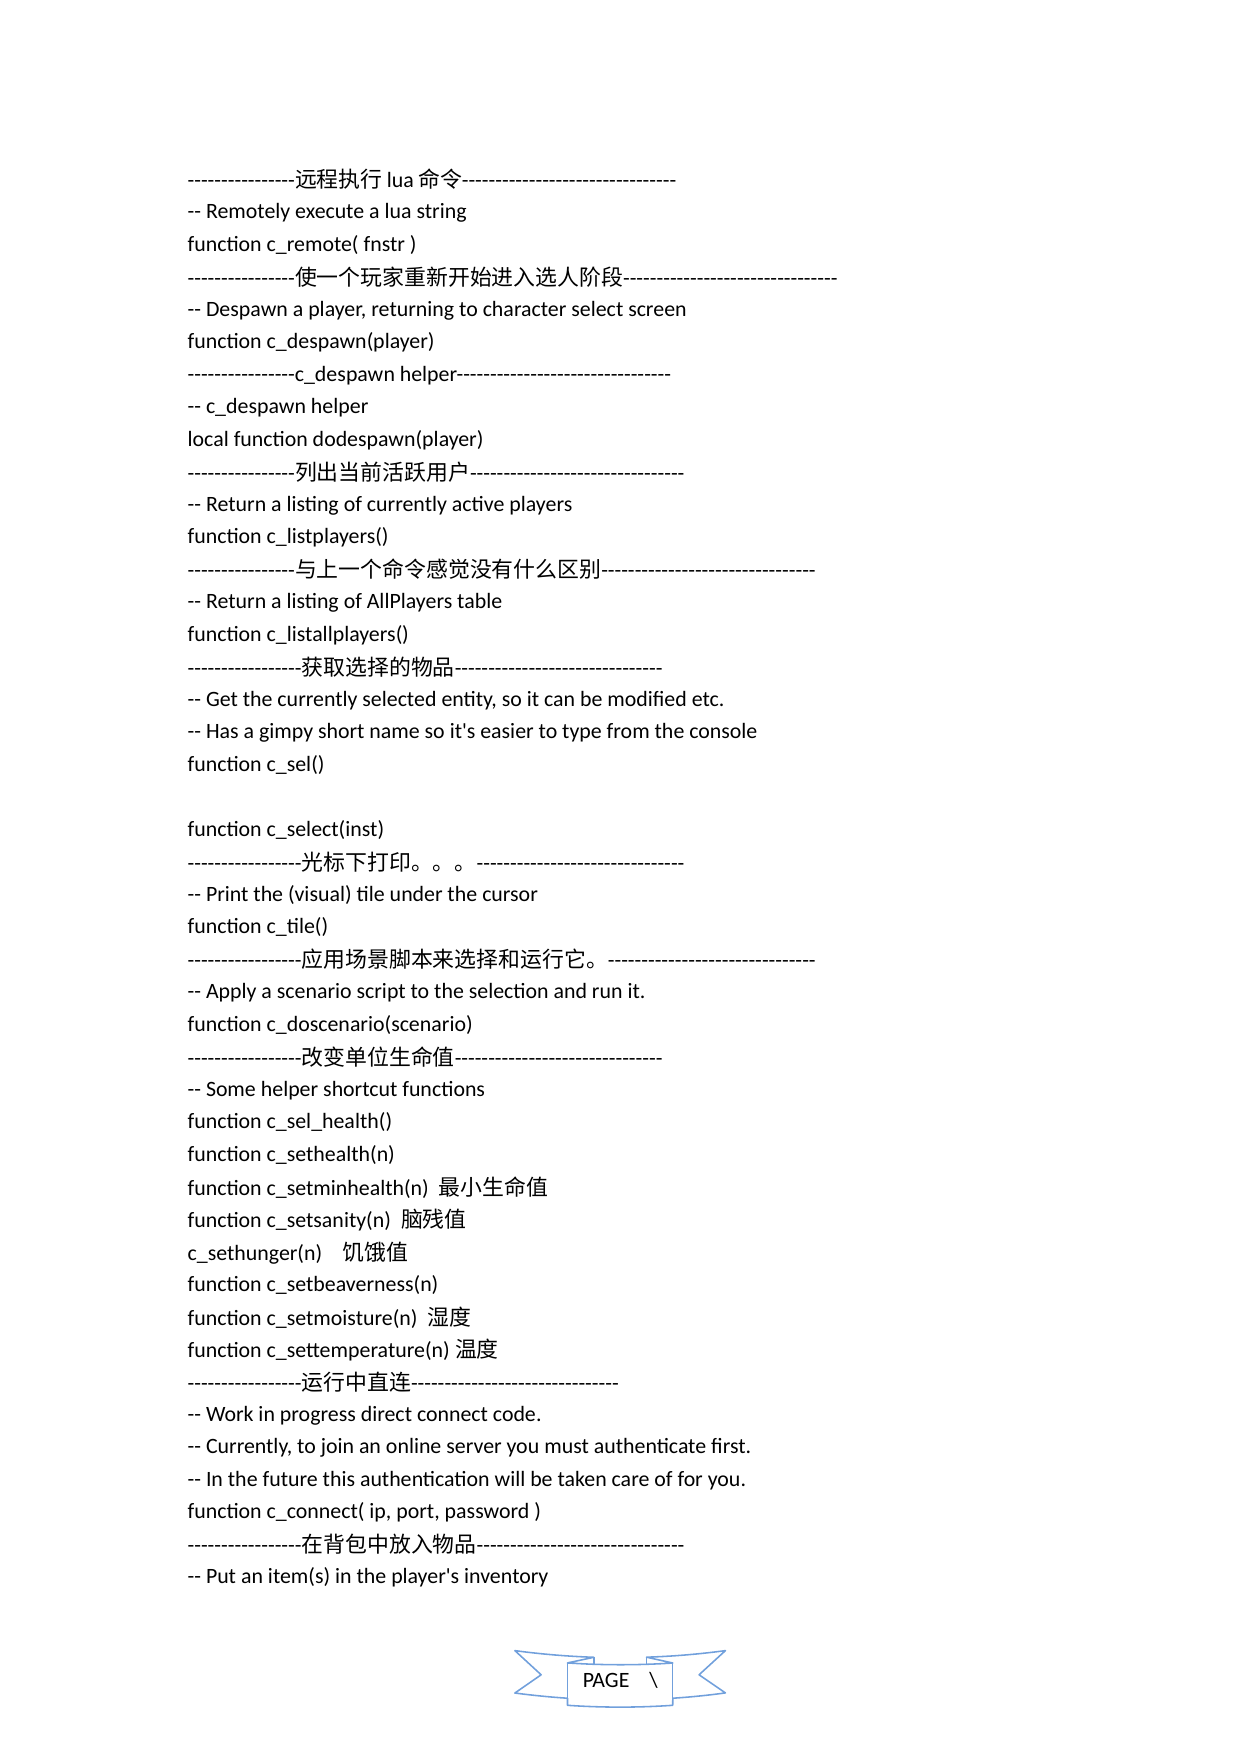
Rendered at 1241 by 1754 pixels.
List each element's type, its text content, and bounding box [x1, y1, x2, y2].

text -----------------获取选择的物品------------------------------- [187, 649, 1053, 682]
text -- Some helper shortcut functions [187, 1072, 1053, 1104]
text -----------------在背包中放入物品------------------------------- [187, 1527, 1053, 1559]
text -- Despawn a player, returning to character select screen [187, 292, 1053, 324]
text -- In the future this authentication will be taken care of for you. [187, 1462, 1053, 1494]
text -- c_despawn helper [187, 389, 1053, 422]
text function c_sel() [187, 747, 1053, 779]
text -- Return a listing of currently active players [187, 487, 1053, 519]
text function c_connect( ip, port, password ) [187, 1494, 1053, 1527]
text function c_setsanity(n) 脑残值 [187, 1202, 1053, 1234]
text -- Apply a scenario script to the selection and run it. [187, 974, 1053, 1007]
text -----------------光标下打印。。。------------------------------- [187, 844, 1053, 877]
text function c_listplayers() [187, 519, 1053, 552]
text function c_setminhealth(n) 最小生命值 [187, 1169, 1053, 1202]
text -- Has a gimpy short name so it's easier to type from the console [187, 714, 1053, 747]
text function c_despawn(player) [187, 324, 1053, 357]
text -----------------改变单位生命值------------------------------- [187, 1039, 1053, 1072]
text local function dodespawn(player) [187, 422, 1053, 454]
text c_sethunger(n) 饥饿值 [187, 1234, 1053, 1267]
text function c_sel_health() [187, 1104, 1053, 1137]
text -- Return a listing of AllPlayers table [187, 584, 1053, 617]
text -- Print the (visual) tile under the cursor [187, 877, 1053, 909]
text -- Work in progress direct connect code. [187, 1397, 1053, 1429]
text -- Remotely execute a lua string [187, 194, 1053, 227]
text ----------------使一个玩家重新开始进入选人阶段-------------------------------- [187, 259, 1053, 292]
text -- Put an item(s) in the player's inventory [187, 1559, 1053, 1592]
text function c_settemperature(n) 温度 [187, 1332, 1053, 1364]
text function c_setbeaverness(n) [187, 1267, 1053, 1299]
text ----------------远程执行lua命令-------------------------------- [187, 162, 1053, 194]
text ----------------c_despawn helper-------------------------------- [187, 357, 1053, 389]
text -- Get the currently selected entity, so it can be modified etc. [187, 682, 1053, 714]
text function c_setmoisture(n) 湿度 [187, 1299, 1053, 1332]
text function c_listallplayers() [187, 617, 1053, 649]
text function c_remote( fnstr ) [187, 227, 1053, 259]
text ----------------列出当前活跃用户-------------------------------- [187, 454, 1053, 487]
text function c_select(inst) [187, 812, 1053, 844]
text -----------------运行中直连------------------------------- [187, 1364, 1053, 1397]
text function c_sethealth(n) [187, 1137, 1053, 1169]
text -- Currently, to join an online server you must authenticate first. [187, 1429, 1053, 1462]
text function c_tile() [187, 909, 1053, 942]
text ----------------与上一个命令感觉没有什么区别-------------------------------- [187, 552, 1053, 584]
text -----------------应用场景脚本来选择和运行它。------------------------------- [187, 942, 1053, 974]
text function c_doscenario(scenario) [187, 1007, 1053, 1039]
